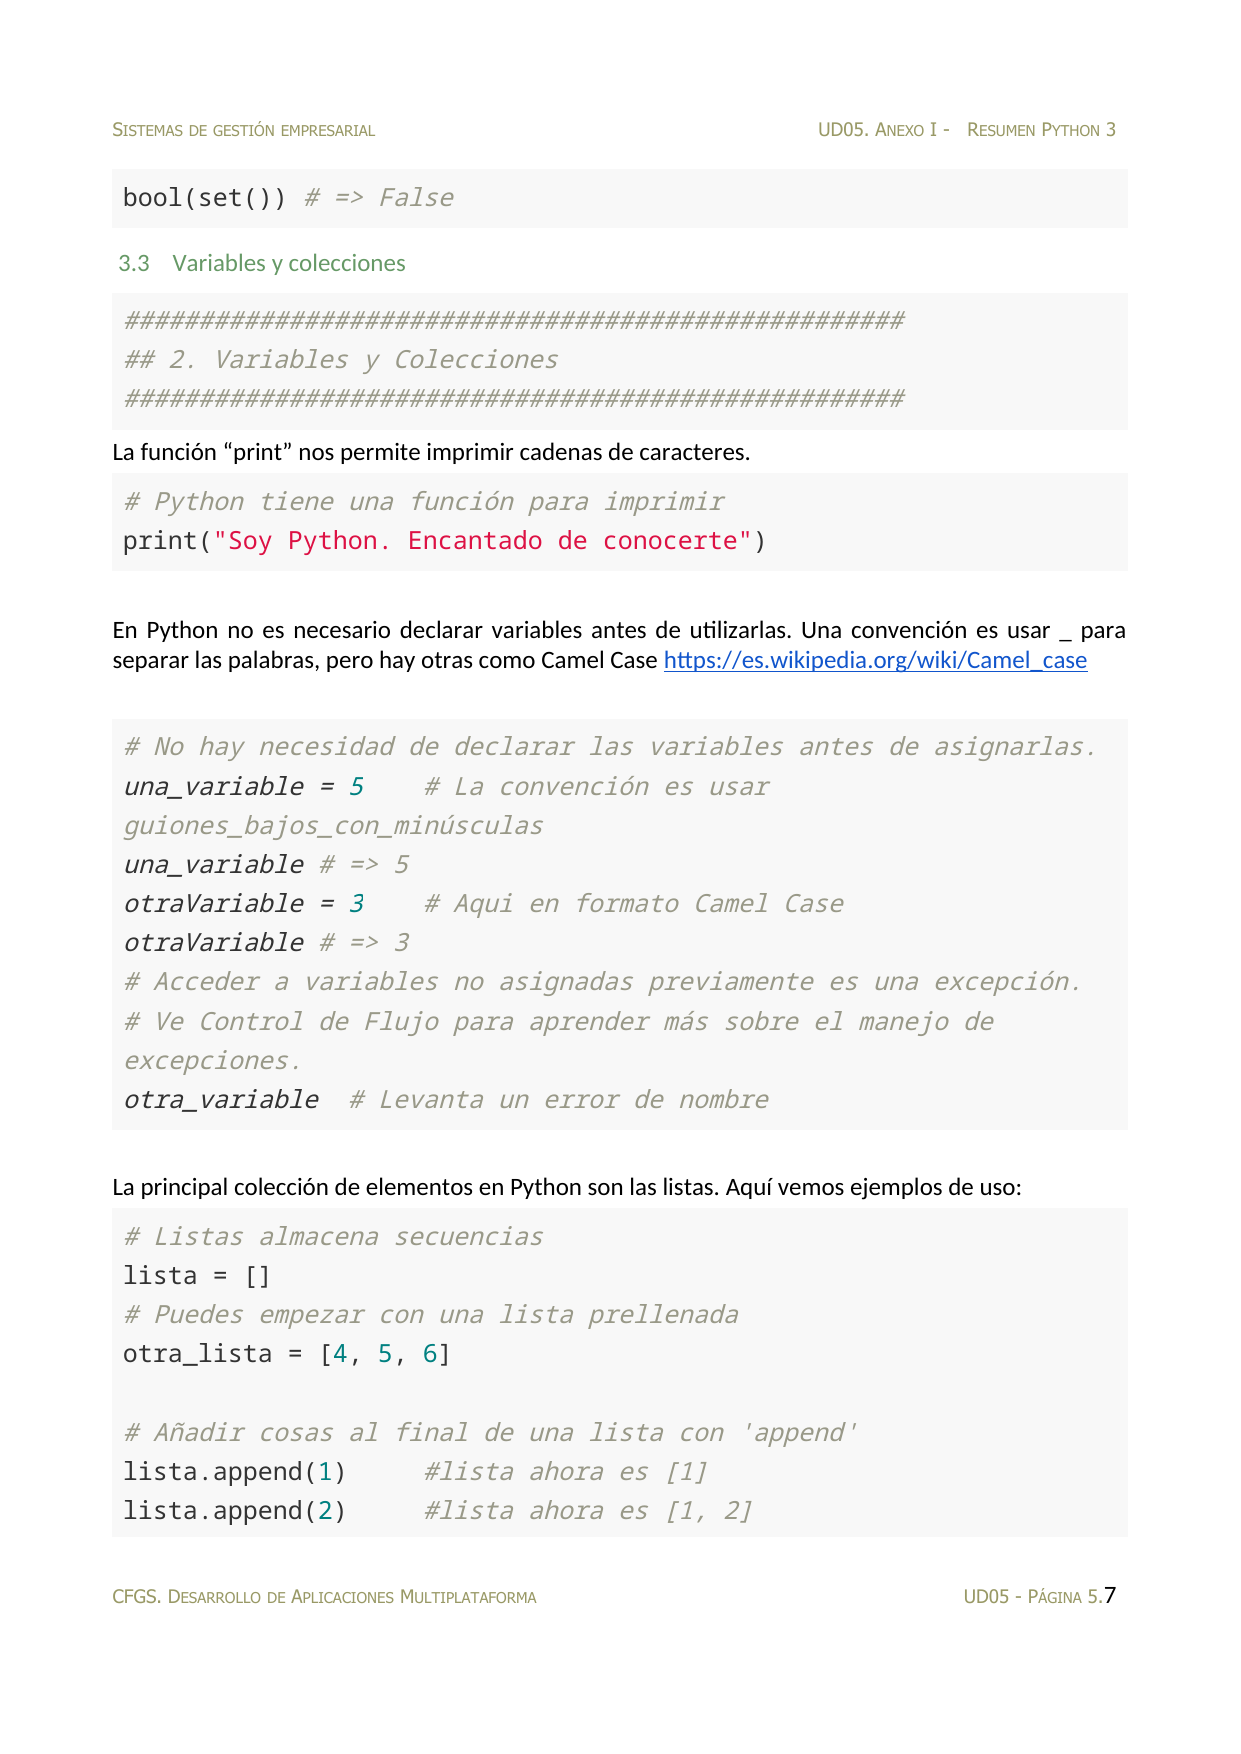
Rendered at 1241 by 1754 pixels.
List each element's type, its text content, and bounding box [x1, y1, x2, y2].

text La principal colección de elementos en Python son las listas. Aquí vemos ejemplos de uso: [112, 1171, 1128, 1202]
table_header # Python tiene una función para imprimir print("Soy Python. Encantado de conocerte") [112, 473, 1128, 571]
table_header #################################################### ## 2. Variables y Colecciones #################################################### [112, 293, 1128, 430]
table_header # No hay necesidad de declarar las variables antes de asignarlas. una_variable = 5 # La convención es usar guiones_bajos_con_minúsculas una_variable # => 5 otraVariable = 3 # Aqui en formato Camel Case otraVariable # => 3 # Acceder a variables no asignadas previamente es una excepción. # Ve Control de Flujo para aprender más sobre el manejo de excepciones. otra_variable # Levanta un error de nombre [112, 719, 1128, 1130]
subtitle Variables y colecciones [112, 247, 1128, 278]
text La función “print” nos permite imprimir cadenas de caracteres. [112, 436, 1128, 466]
text En Python no es necesario declarar variables antes de utilizarlas. Una convención es usar _ para separar las palabras, pero hay otras como Camel Case https://es.wikipedia.org/wiki/Camel_case [112, 614, 1128, 675]
